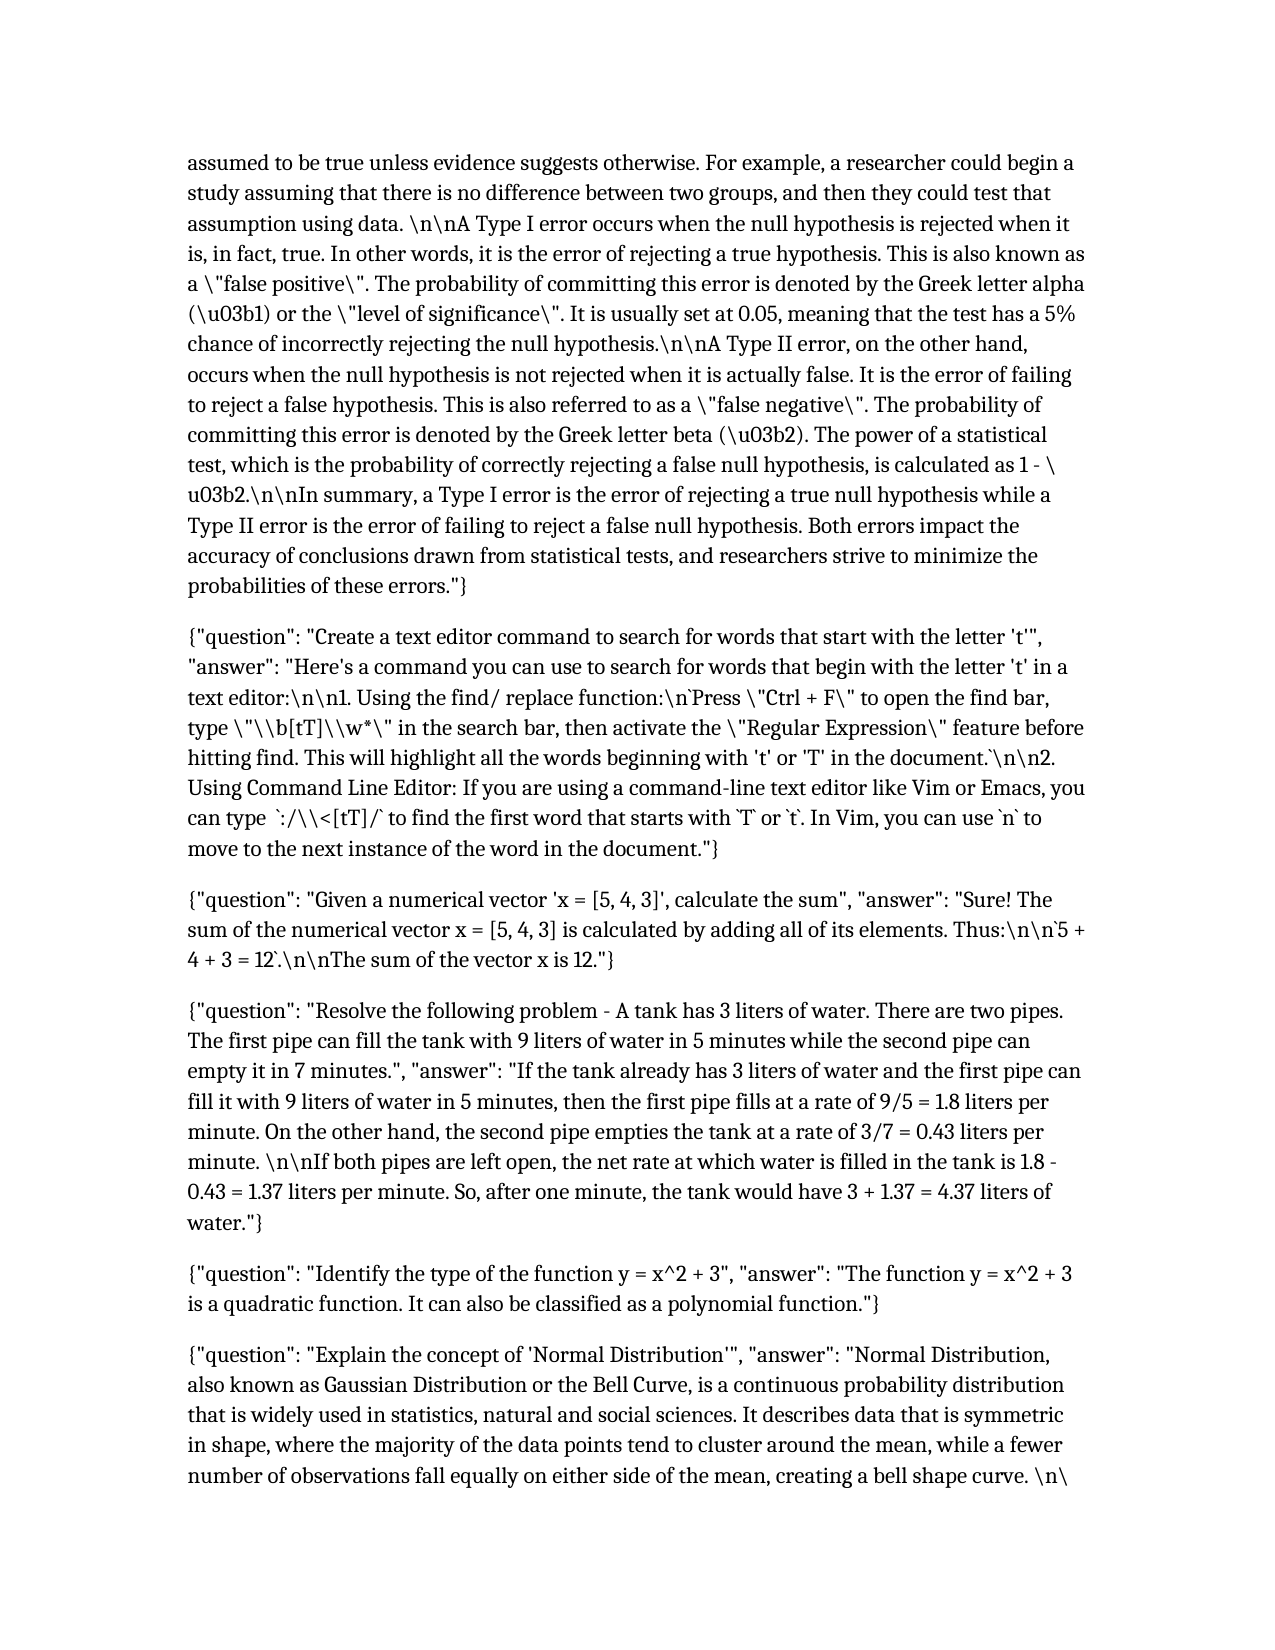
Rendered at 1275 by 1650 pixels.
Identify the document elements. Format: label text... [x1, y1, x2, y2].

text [187, 1342, 1087, 1489]
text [187, 150, 1087, 599]
text {"question": "Identify the type of the function y = x^2 + 3", "answer": "The function y = x^2 + 3 is a quadratic function. It can also be classified as a polynomial function."} [187, 1260, 1087, 1317]
text {"question": "Resolve the following problem - A tank has 3 liters of water. There are two pipes. The first pipe can fill the tank with 9 liters of water in 5 minutes while the second pipe can empty it in 7 minutes.", "answer": "If the tank already has 3 liters of water and the first pipe can fill it with 9 liters of water in 5 minutes, then the first pipe fills at a rate of 9/5 = 1.8 liters per minute. On the other hand, the second pipe empties the tank at a rate of 3/7 = 0.43 liters per minute. \n\nIf both pipes are left open, the net rate at which water is filled in the tank is 1.8 - 0.43 = 1.37 liters per minute. So, after one minute, the tank would have 3 + 1.37 = 4.37 liters of water."} [187, 998, 1087, 1236]
text {"question": "Given a numerical vector 'x = [5, 4, 3]', calculate the sum", "answer": "Sure! The sum of the numerical vector x = [5, 4, 3] is calculated by adding all of its elements. Thus:\n\n`5 + 4 + 3 = 12`.\n\nThe sum of the vector x is 12."} [187, 886, 1087, 973]
text {"question": "Create a text editor command to search for words that start with the letter 't'", "answer": "Here's a command you can use to search for words that begin with the letter 't' in a text editor:\n\n1. Using the find/ replace function:\n`Press \"Ctrl + F\" to open the find bar, type \"\\b[tT]\\w*\" in the search bar, then activate the \"Regular Expression\" feature before hitting find. This will highlight all the words beginning with 't' or 'T' in the document.`\n\n2. Using Command Line Editor: If you are using a command-line text editor like Vim or Emacs, you can type `:/\\<[tT]/` to find the first word that starts with `T` or `t`. In Vim, you can use `n` to move to the next instance of the word in the document."} [187, 624, 1087, 862]
